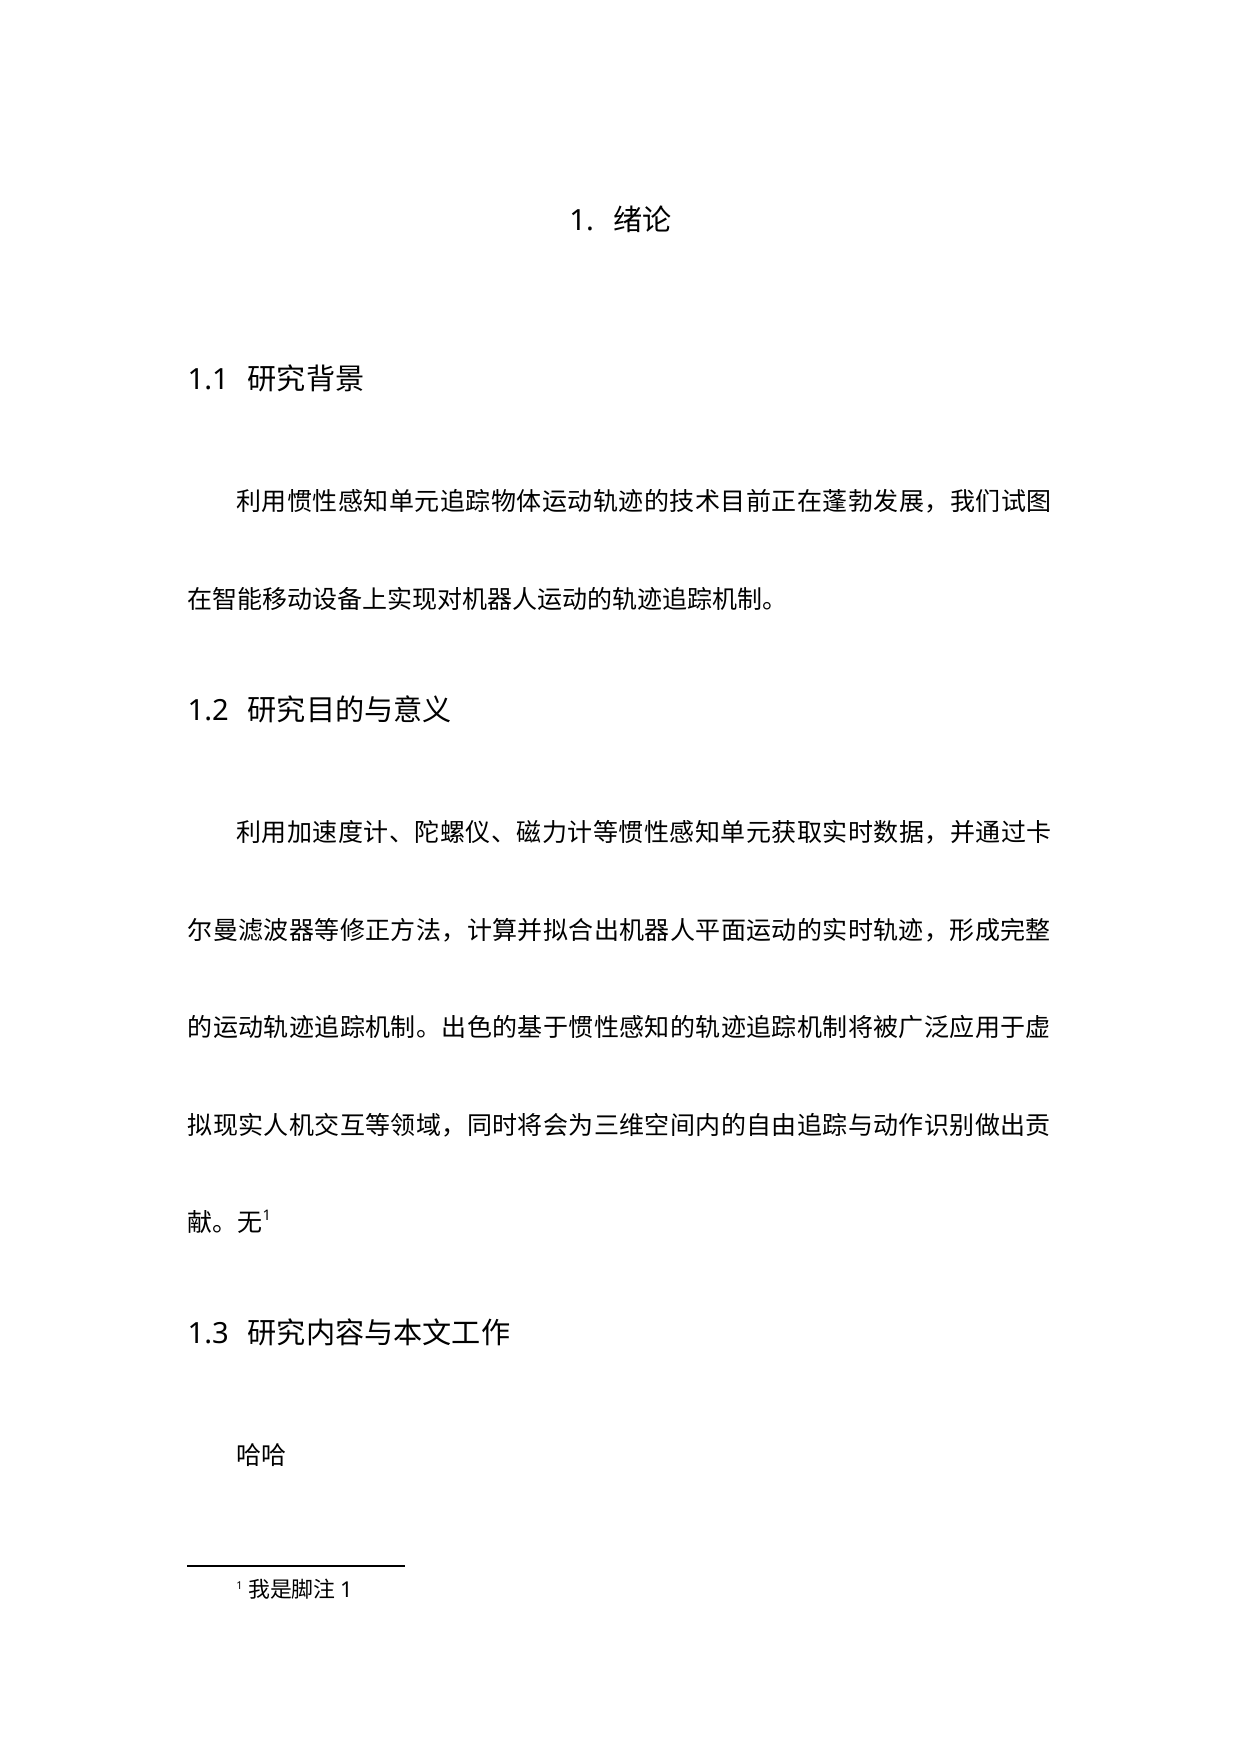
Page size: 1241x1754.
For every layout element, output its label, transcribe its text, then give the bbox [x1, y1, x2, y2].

subtitle 研究内容与本文工作 [187, 1298, 1053, 1363]
subtitle 研究背景 [187, 344, 1053, 409]
subtitle 绪论 [187, 185, 1053, 250]
text 利用惯性感知单元追踪物体运动轨迹的技术目前正在蓬勃发展，我们试图在智能移动设备上实现对机器人运动的轨迹追踪机制。 [187, 467, 1053, 630]
text 哈哈 [187, 1421, 1053, 1486]
subtitle 研究目的与意义 [187, 675, 1053, 740]
text 利用加速度计、陀螺仪、磁力计等惯性感知单元获取实时数据，并通过卡尔曼滤波器等修正方法，计算并拟合出机器人平面运动的实时轨迹，形成完整的运动轨迹追踪机制。出色的基于惯性感知的轨迹追踪机制将被广泛应用于虚拟现实人机交互等领域，同时将会为三维空间内的自由追踪与动作识别做出贡献。无 [187, 798, 1053, 1253]
